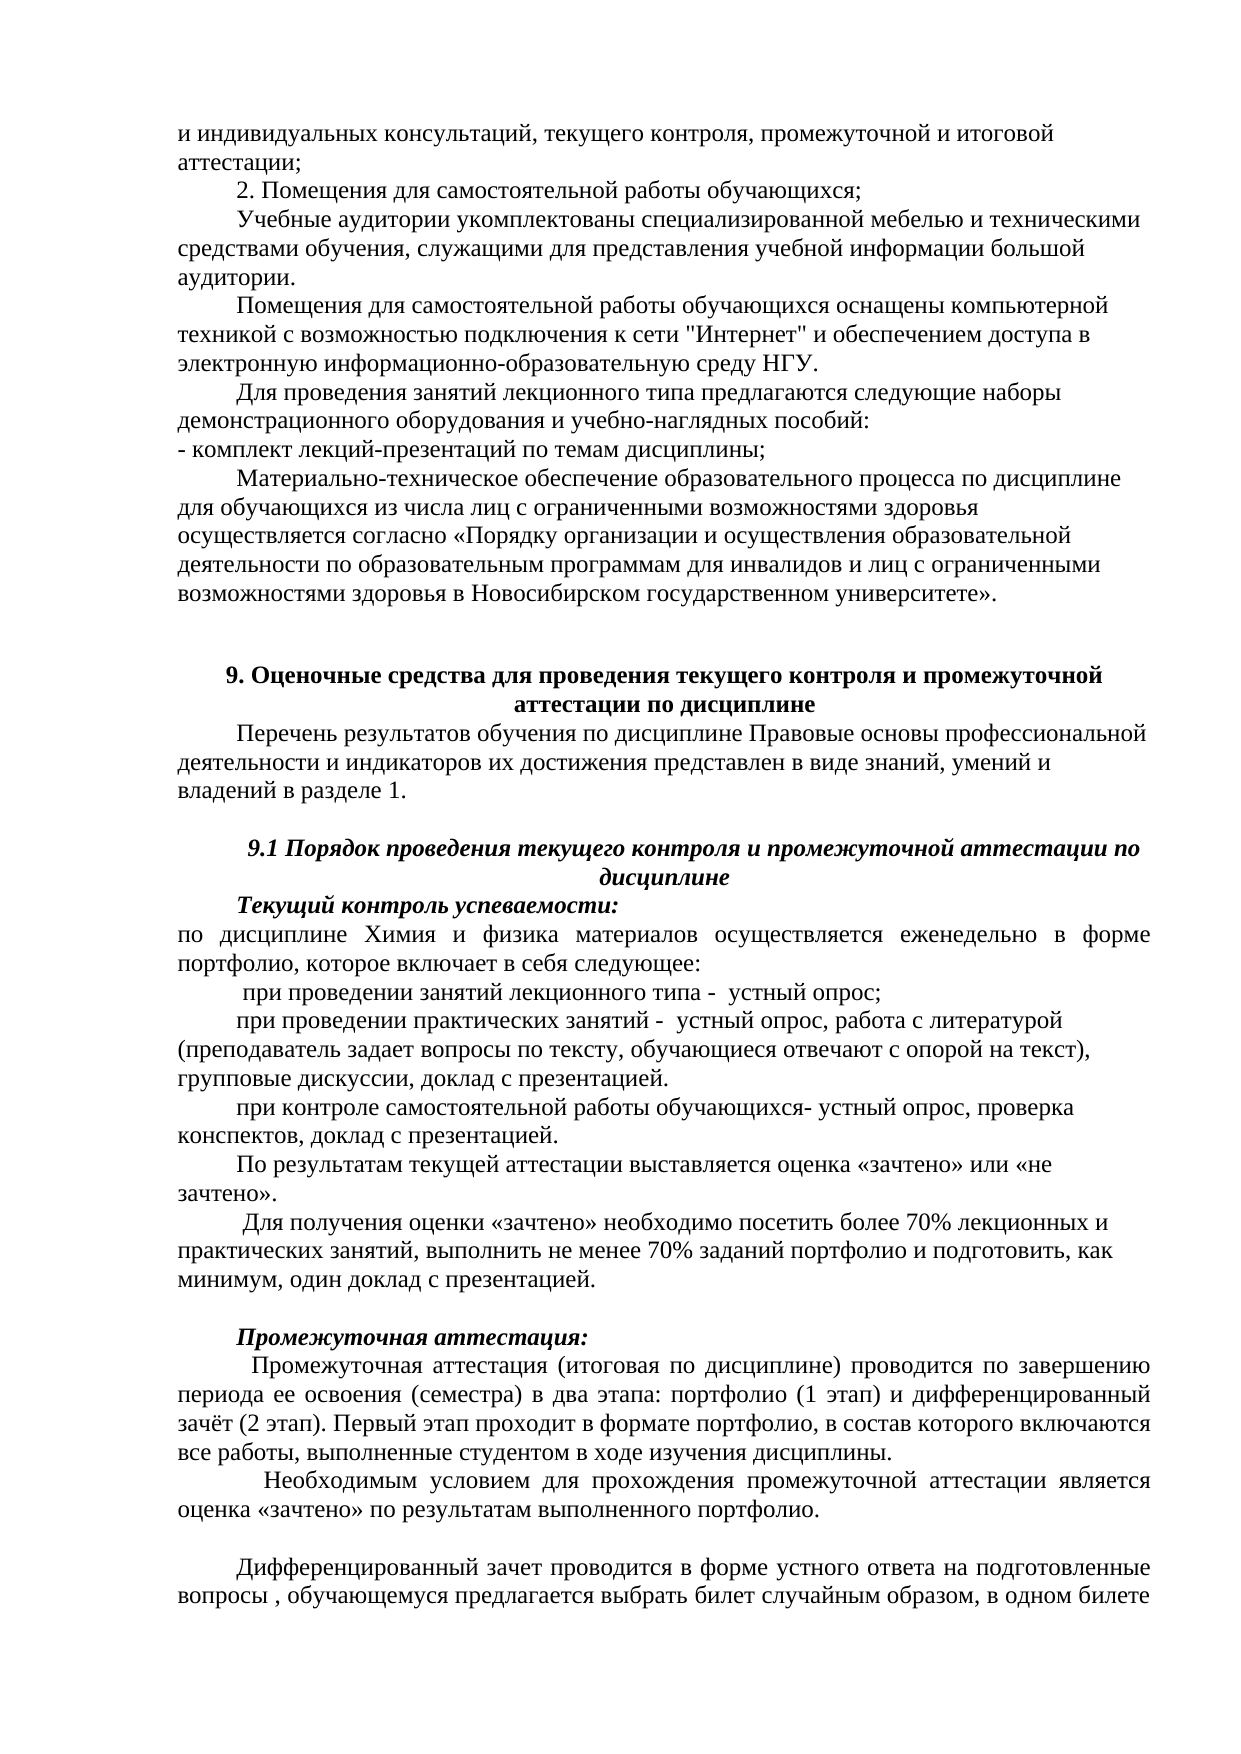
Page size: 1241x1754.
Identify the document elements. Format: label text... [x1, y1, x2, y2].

text при контроле самостоятельной работы обучающихся- устный опрос, проверка конспектов, доклад с презентацией. [177, 1092, 1152, 1149]
text при проведении занятий лекционного типа - устный опрос; [177, 977, 1152, 1006]
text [177, 118, 1152, 176]
text 9.1 Порядок проведения текущего контроля и промежуточной аттестации по дисциплине [177, 833, 1152, 891]
text по дисциплине Химия и физика материалов осуществляется еженедельно в форме портфолио, которое включает в себя следующее: [177, 919, 1152, 977]
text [177, 1552, 1152, 1609]
text Промежуточная аттестация: [177, 1322, 1152, 1351]
text Помещения для самостоятельной работы обучающихся оснащены компьютерной техникой с возможностью подключения к сети "Интернет" и обеспечением доступа в электронную информационно-образовательную среду НГУ. [177, 291, 1152, 377]
text Текущий контроль успеваемости: [177, 891, 1152, 919]
text Материально-техническое обеспечение образовательного процесса по дисциплине для обучающихся из числа лиц с ограниченными возможностями здоровья осуществляется согласно «Порядку организации и осуществления образовательной деятельности по образовательным программам для инвалидов и лиц с ограниченными возможностями здоровья в Новосибирском государственном университете». [177, 463, 1152, 607]
text Учебные аудитории укомплектованы специализированной мебелью и техническими средствами обучения, служащими для представления учебной информации большой аудитории. [177, 204, 1152, 291]
text По результатам текущей аттестации выставляется оценка «зачтено» или «не зачтено». [177, 1149, 1152, 1207]
text при проведении практических занятий - устный опрос, работа с литературой (преподаватель задает вопросы по тексту, обучающиеся отвечают с опорой на текст), групповые дискуссии, доклад с презентацией. [177, 1006, 1152, 1092]
text Промежуточная аттестация (итоговая по дисциплине) проводится по завершению периода ее освоения (семестра) в два этапа: портфолио (1 этап) и дифференцированный зачёт (2 этап). Первый этап проходит в формате портфолио, в состав которого включаются все работы, выполненные студентом в ходе изучения дисциплины. [177, 1351, 1152, 1466]
subtitle 9. Оценочные средства для проведения текущего контроля и промежуточной аттестации по дисциплине [177, 661, 1152, 718]
text - комплект лекций-презентаций по темам дисциплины; [177, 434, 1152, 463]
text Необходимым условием для прохождения промежуточной аттестации является оценка «зачтено» по результатам выполненного портфолио. [177, 1466, 1152, 1523]
text Для получения оценки «зачтено» необходимо посетить более 70% лекционных и практических занятий, выполнить не менее 70% заданий портфолио и подготовить, как минимум, один доклад с презентацией. [177, 1207, 1152, 1293]
text Для проведения занятий лекционного типа предлагаются следующие наборы демонстрационного оборудования и учебно-наглядных пособий: [177, 377, 1152, 434]
text Перечень результатов обучения по дисциплине Правовые основы профессиональной деятельности и индикаторов их достижения представлен в виде знаний, умений и владений в разделе 1. [177, 718, 1152, 804]
text 2. Помещения для самостоятельной работы обучающихся; [177, 176, 1152, 204]
